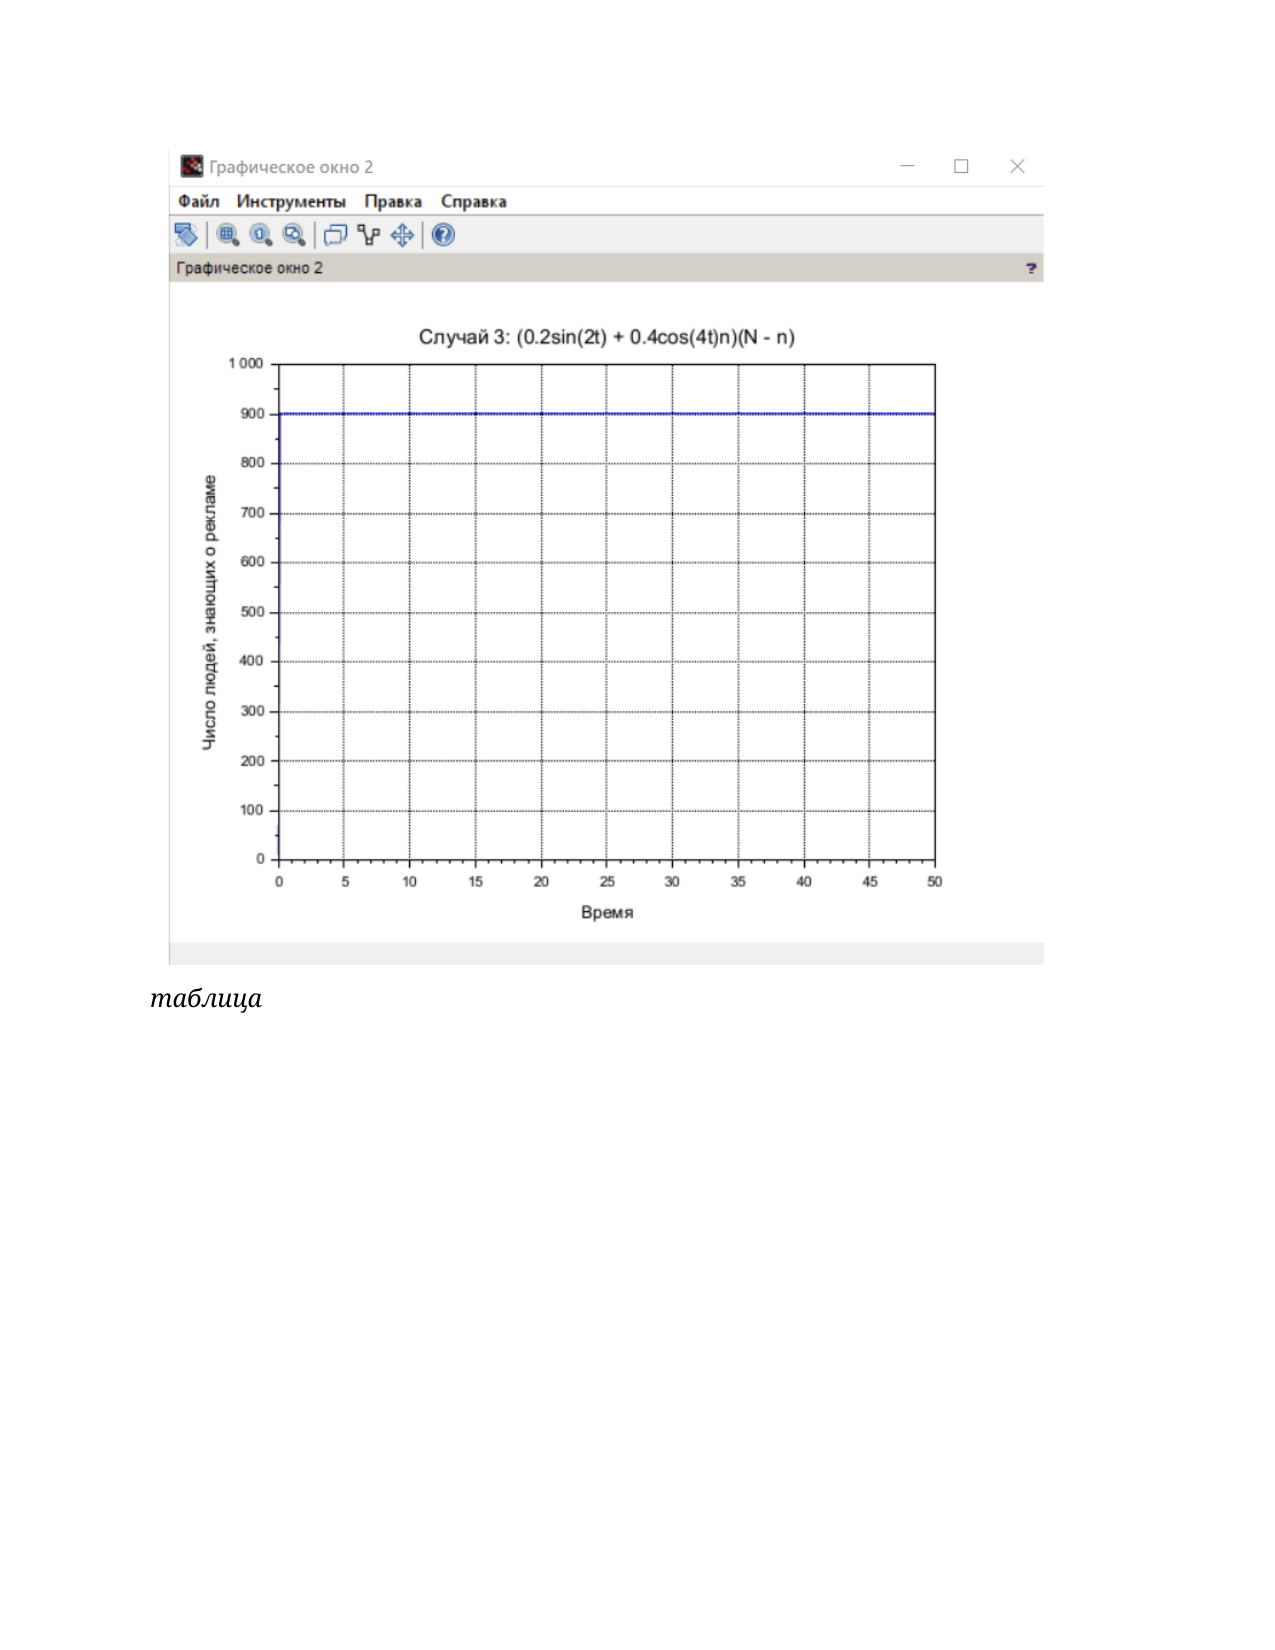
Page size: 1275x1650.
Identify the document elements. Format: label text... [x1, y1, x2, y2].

picture [168, 150, 1044, 965]
text таблица [150, 985, 1125, 1014]
